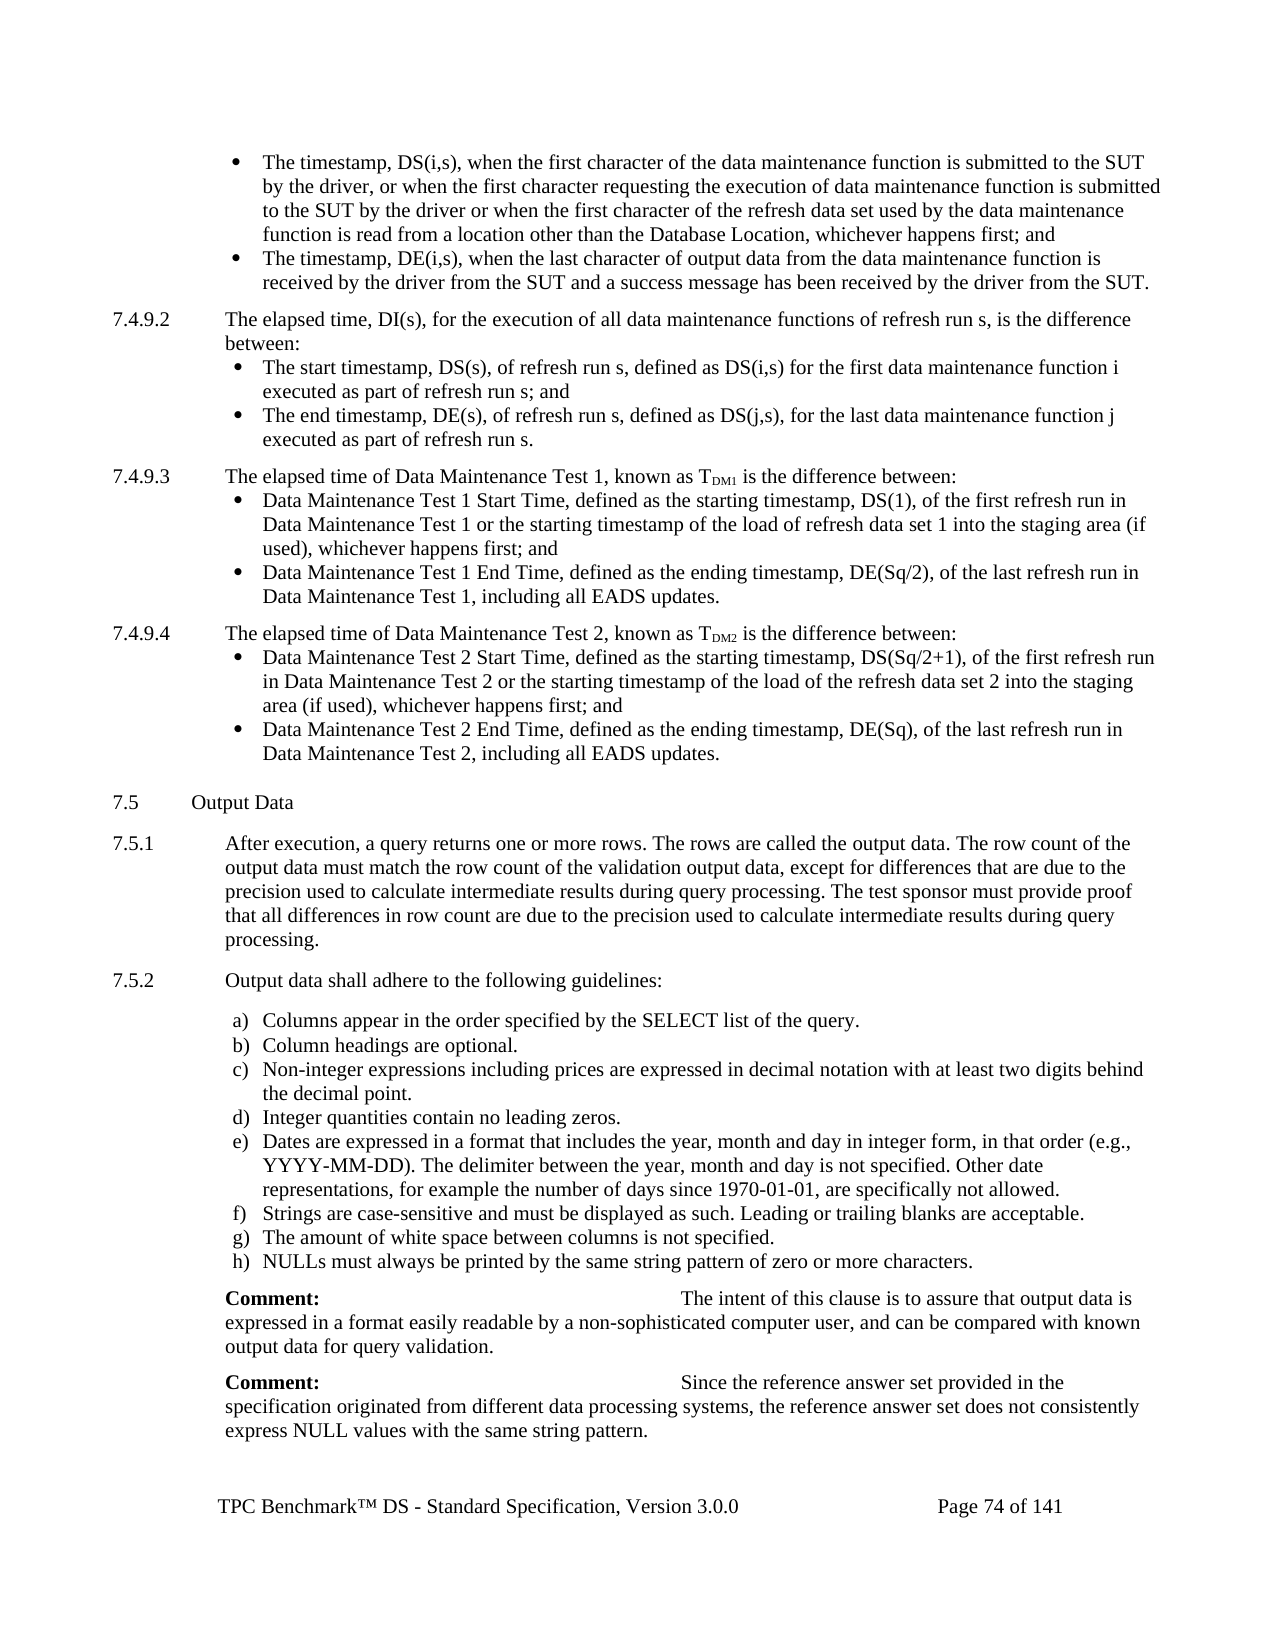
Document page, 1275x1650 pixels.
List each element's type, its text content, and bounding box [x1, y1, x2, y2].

text Output Data [112, 790, 1162, 814]
text After execution, a query returns one or more rows. The rows are called the output data. The row count of the output data must match the row count of the validation output data, except for differences that are due to the precision used to calculate intermediate results during query processing. The test sponsor must provide proof that all differences in row count are due to the precision used to calculate intermediate results during query processing. [112, 831, 1162, 951]
list Data Maintenance Test 1 End Time, defined as the ending timestamp, DE(Sq/2), of the last refresh run in Data Maintenance Test 1, including all EADS updates. [234, 560, 1162, 608]
list Data Maintenance Test 2 End Time, defined as the ending timestamp, DE(Sq), of the last refresh run in Data Maintenance Test 2, including all EADS updates. [234, 717, 1162, 765]
text The elapsed time of Data Maintenance Test 1, known as TDM1 is the difference between: [112, 464, 1162, 488]
text The elapsed time, DI(s), for the execution of all data maintenance functions of refresh run s, is the difference between: [112, 307, 1162, 355]
list Data Maintenance Test 1 Start Time, defined as the starting timestamp, DS(1), of the first refresh run in Data Maintenance Test 1 or the starting timestamp of the load of refresh data set 1 into the staging area (if used), whichever happens first; and [234, 488, 1162, 560]
text The elapsed time of Data Maintenance Test 2, known as TDM2 is the difference between: [112, 621, 1162, 645]
list Column headings are optional. [232, 1032, 1162, 1057]
text Output data shall adhere to the following guidelines: [112, 968, 1162, 992]
list NULLs must always be printed by the same string pattern of zero or more characters. [232, 1249, 1162, 1273]
list Data Maintenance Test 2 Start Time, defined as the starting timestamp, DS(Sq/2+1), of the first refresh run in Data Maintenance Test 2 or the starting timestamp of the load of the refresh data set 2 into the staging area (if used), whichever happens first; and [234, 645, 1162, 717]
list Columns appear in the order specified by the SELECT list of the query. [232, 1008, 1162, 1032]
list The amount of white space between columns is not specified. [232, 1225, 1162, 1249]
list Integer quantities contain no leading zeros. [232, 1105, 1162, 1129]
list The end timestamp, DE(s), of refresh run s, defined as DS(j,s), for the last data maintenance function j executed as part of refresh run s. [234, 403, 1162, 451]
list Dates are expressed in a format that includes the year, month and day in integer form, in that order (e.g., YYYY-MM-DD). The delimiter between the year, month and day is not specified. Other date representations, for example the number of days since 1970-01-01, are specifically not allowed. [232, 1129, 1162, 1201]
list The timestamp, DS(i,s), when the first character of the data maintenance function is submitted to the SUT by the driver, or when the first character requesting the execution of data maintenance function is submitted to the SUT by the driver or when the first character of the refresh data set used by the data maintenance function is read from a location other than the Database Location, whichever happens first; and [232, 150, 1162, 246]
list Strings are case-sensitive and must be displayed as such. Leading or trailing blanks are acceptable. [232, 1201, 1162, 1225]
list The start timestamp, DS(s), of refresh run s, defined as DS(i,s) for the first data maintenance function i executed as part of refresh run s; and [234, 355, 1162, 403]
text The intent of this clause is to assure that output data is expressed in a format easily readable by a non-sophisticated computer user, and can be compared with known output data for query validation. [225, 1286, 1162, 1358]
list The timestamp, DE(i,s), when the last character of output data from the data maintenance function is received by the driver from the SUT and a success message has been received by the driver from the SUT. [232, 246, 1162, 294]
text Since the reference answer set provided in the specification originated from different data processing systems, the reference answer set does not consistently express NULL values with the same string pattern. [225, 1370, 1162, 1442]
list Non-integer expressions including prices are expressed in decimal notation with at least two digits behind the decimal point. [232, 1057, 1162, 1105]
